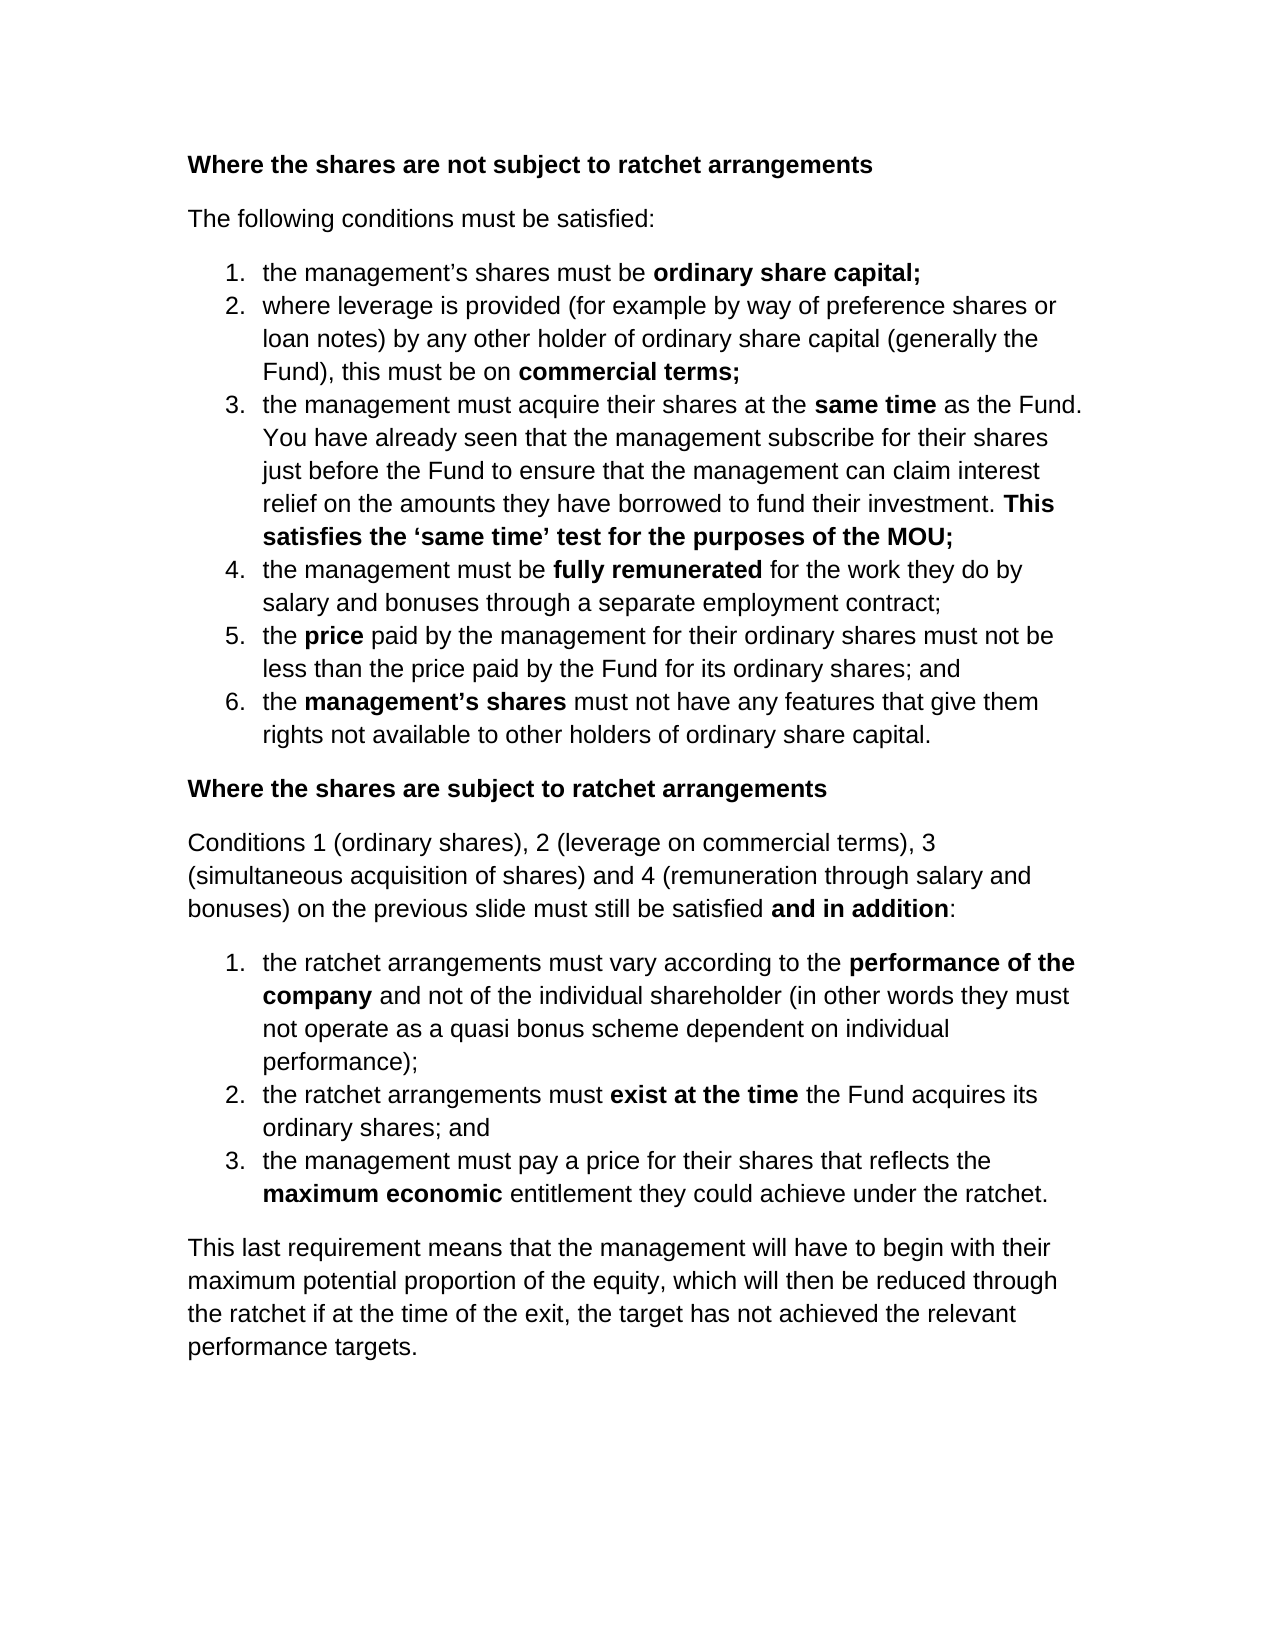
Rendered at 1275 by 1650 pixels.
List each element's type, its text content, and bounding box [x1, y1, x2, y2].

list the management must pay a price for their shares that reflects the maximum economic entitlement they could achieve under the ratchet. [225, 1146, 1087, 1207]
list the price paid by the management for their ordinary shares must not be less than the price paid by the Fund for its ordinary shares; and [225, 621, 1087, 683]
text Where the shares are not subject to ratchet arrangements [187, 150, 1087, 179]
list the ratchet arrangements must vary according to the performance of the company and not of the individual shareholder (in other words they must not operate as a quasi bonus scheme dependent on individual performance); [225, 948, 1087, 1075]
list the management’s shares must not have any features that give them rights not available to other holders of ordinary share capital. [225, 687, 1087, 749]
list the management’s shares must be ordinary share capital; [225, 258, 1087, 286]
list the management must be fully remunerated for the work they do by salary and bonuses through a separate employment contract; [225, 555, 1087, 617]
text Where the shares are subject to ratchet arrangements [187, 774, 1087, 803]
text The following conditions must be satisfied: [187, 204, 1087, 233]
list the ratchet arrangements must exist at the time the Fund acquires its ordinary shares; and [225, 1080, 1087, 1141]
list where leverage is provided (for example by way of preference shares or loan notes) by any other holder of ordinary share capital (generally the Fund), this must be on commercial terms; [225, 291, 1087, 386]
list the management must acquire their shares at the same time as the Fund. You have already seen that the management subscribe for their shares just before the Fund to ensure that the management can claim interest relief on the amounts they have borrowed to fund their investment. This satisfies the ‘same time’ test for the purposes of the MOU; [225, 390, 1087, 551]
text This last requirement means that the management will have to begin with their maximum potential proportion of the equity, which will then be reduced through the ratchet if at the time of the exit, the target has not achieved the relevant performance targets. [187, 1233, 1087, 1360]
text Conditions 1 (ordinary shares), 2 (leverage on commercial terms), 3 (simultaneous acquisition of shares) and 4 (remuneration through salary and bonuses) on the previous slide must still be satisfied and in addition: [187, 828, 1087, 922]
